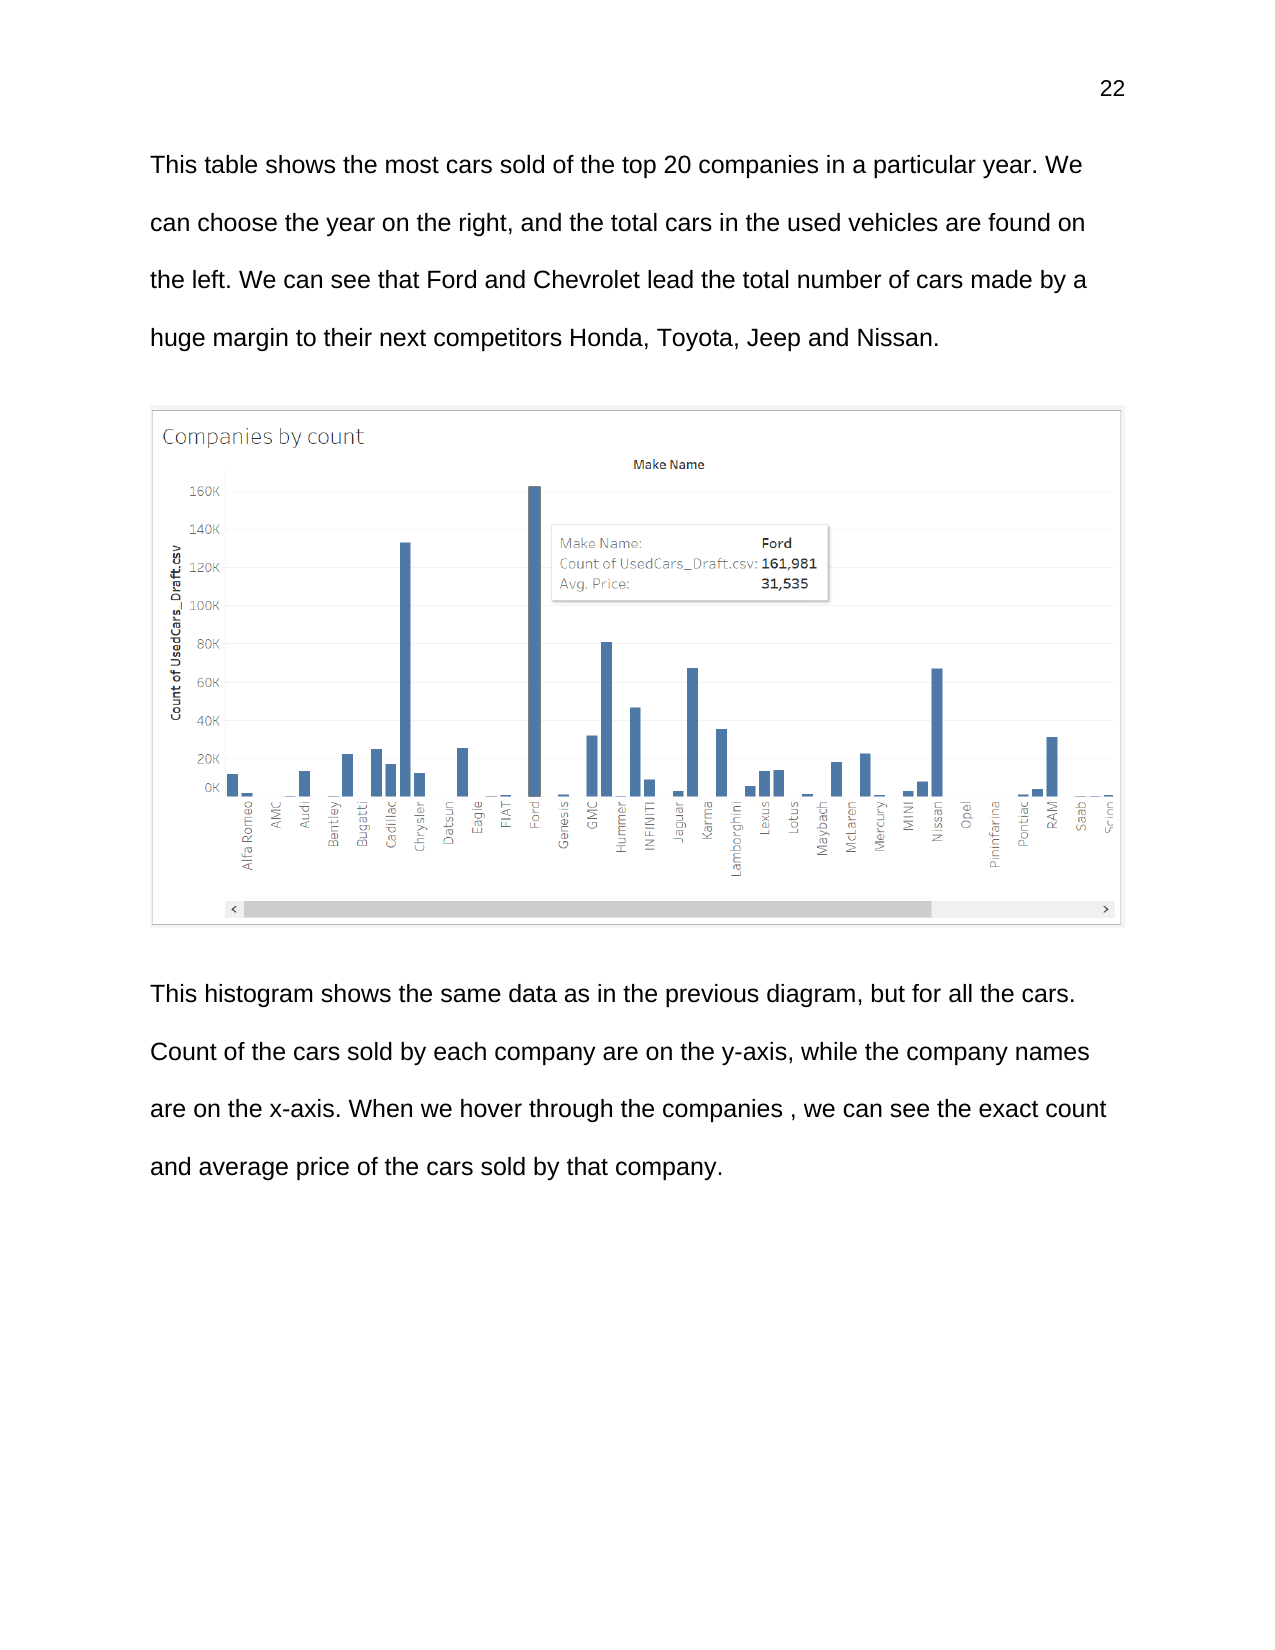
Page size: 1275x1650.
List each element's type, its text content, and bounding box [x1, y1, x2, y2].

text This table shows the most cars sold of the top 20 companies in a particular year. We can choose the year on the right, and the total cars in the used vehicles are found on the left. We can see that Ford and Chevrolet lead the total number of cars made by a huge margin to their next competitors Honda, Toyota, Jeep and Nissan. [150, 150, 1125, 351]
text This histogram shows the same data as in the previous diagram, but for all the cars. Count of the cars sold by each company are on the y-axis, while the company names are on the x-axis. When we hover through the companies , we can see the exact count and average price of the cars sold by that company. [150, 979, 1125, 1181]
picture [150, 405, 1125, 928]
